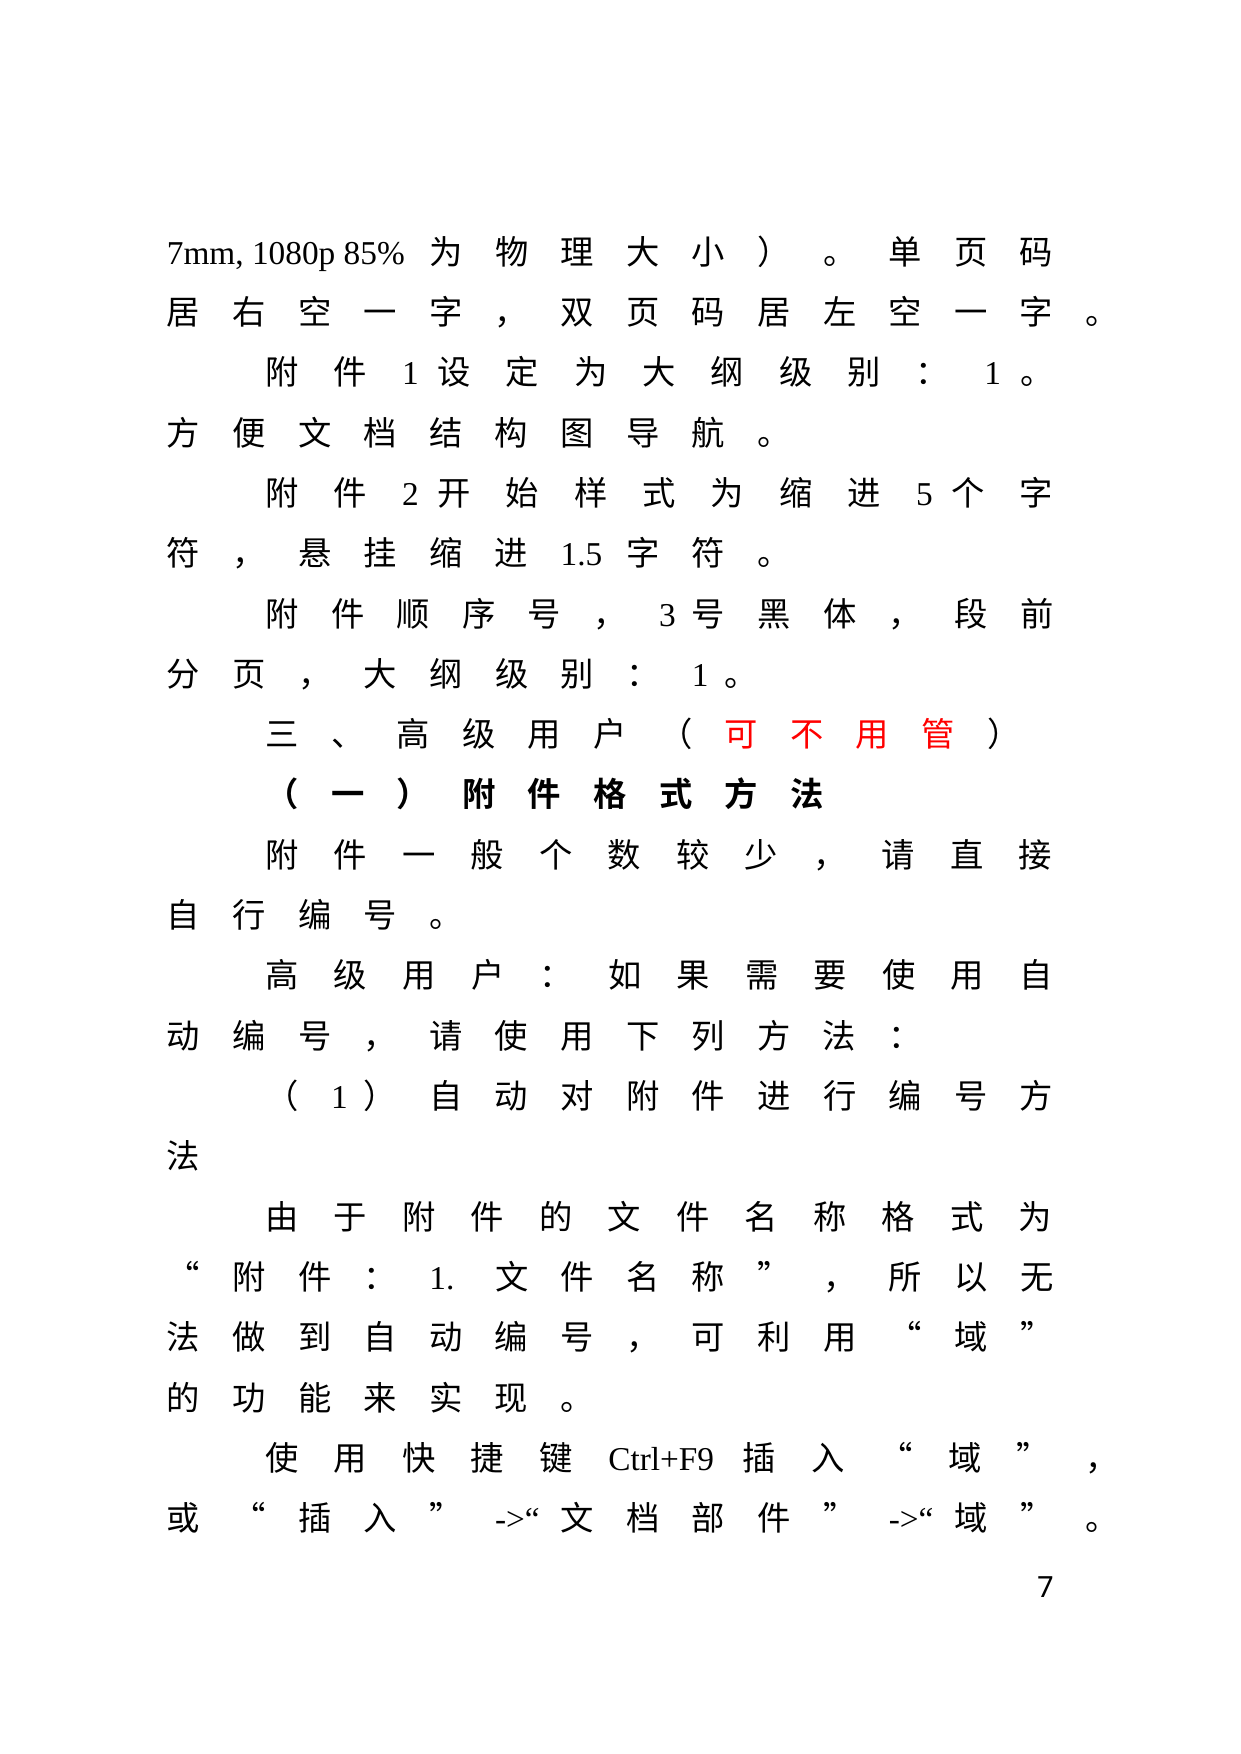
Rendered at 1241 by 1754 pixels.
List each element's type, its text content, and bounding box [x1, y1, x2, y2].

text 使用快捷键Ctrl+F9插入“域”，或“插入”->“文档部件”->“域”。在{}方括号内输入seq fujian字符，然后按“F9”，则会出现一个“1”字。 [167, 1426, 1085, 1546]
subtitle 高级用户（可不用管） [167, 702, 1085, 762]
text 附件一般个数较少，请直接自行编号。 [167, 822, 1085, 943]
text 附件顺序号，3号黑体，段前分页，大纲级别：1。 [167, 581, 1085, 702]
text 附件2开始样式为缩进5个字符，悬挂缩进1.5字符。 [167, 461, 1085, 581]
subtitle 自动对附件进行编号方法 [167, 1064, 1085, 1184]
text 附件1设定为大纲级别：1。方便文档结构图导航。 [167, 340, 1085, 461]
text 页码格式-1-，宋体四号半角阿拉伯数字。“页脚底部距离”设置为2.5厘米（-和版心距离为7mm, 1080p 85%为物理大小）。单页码居右空一字，双页码居左空一字。 [167, 219, 1085, 340]
text 由于附件的文件名称格式为“附件：1. 文件名称”，所以无法做到自动编号，可利用“域”的功能来实现。 [167, 1184, 1085, 1426]
subtitle 附件格式方法 [167, 762, 1085, 822]
text 高级用户：如果需要使用自动编号，请使用下列方法： [167, 943, 1085, 1064]
